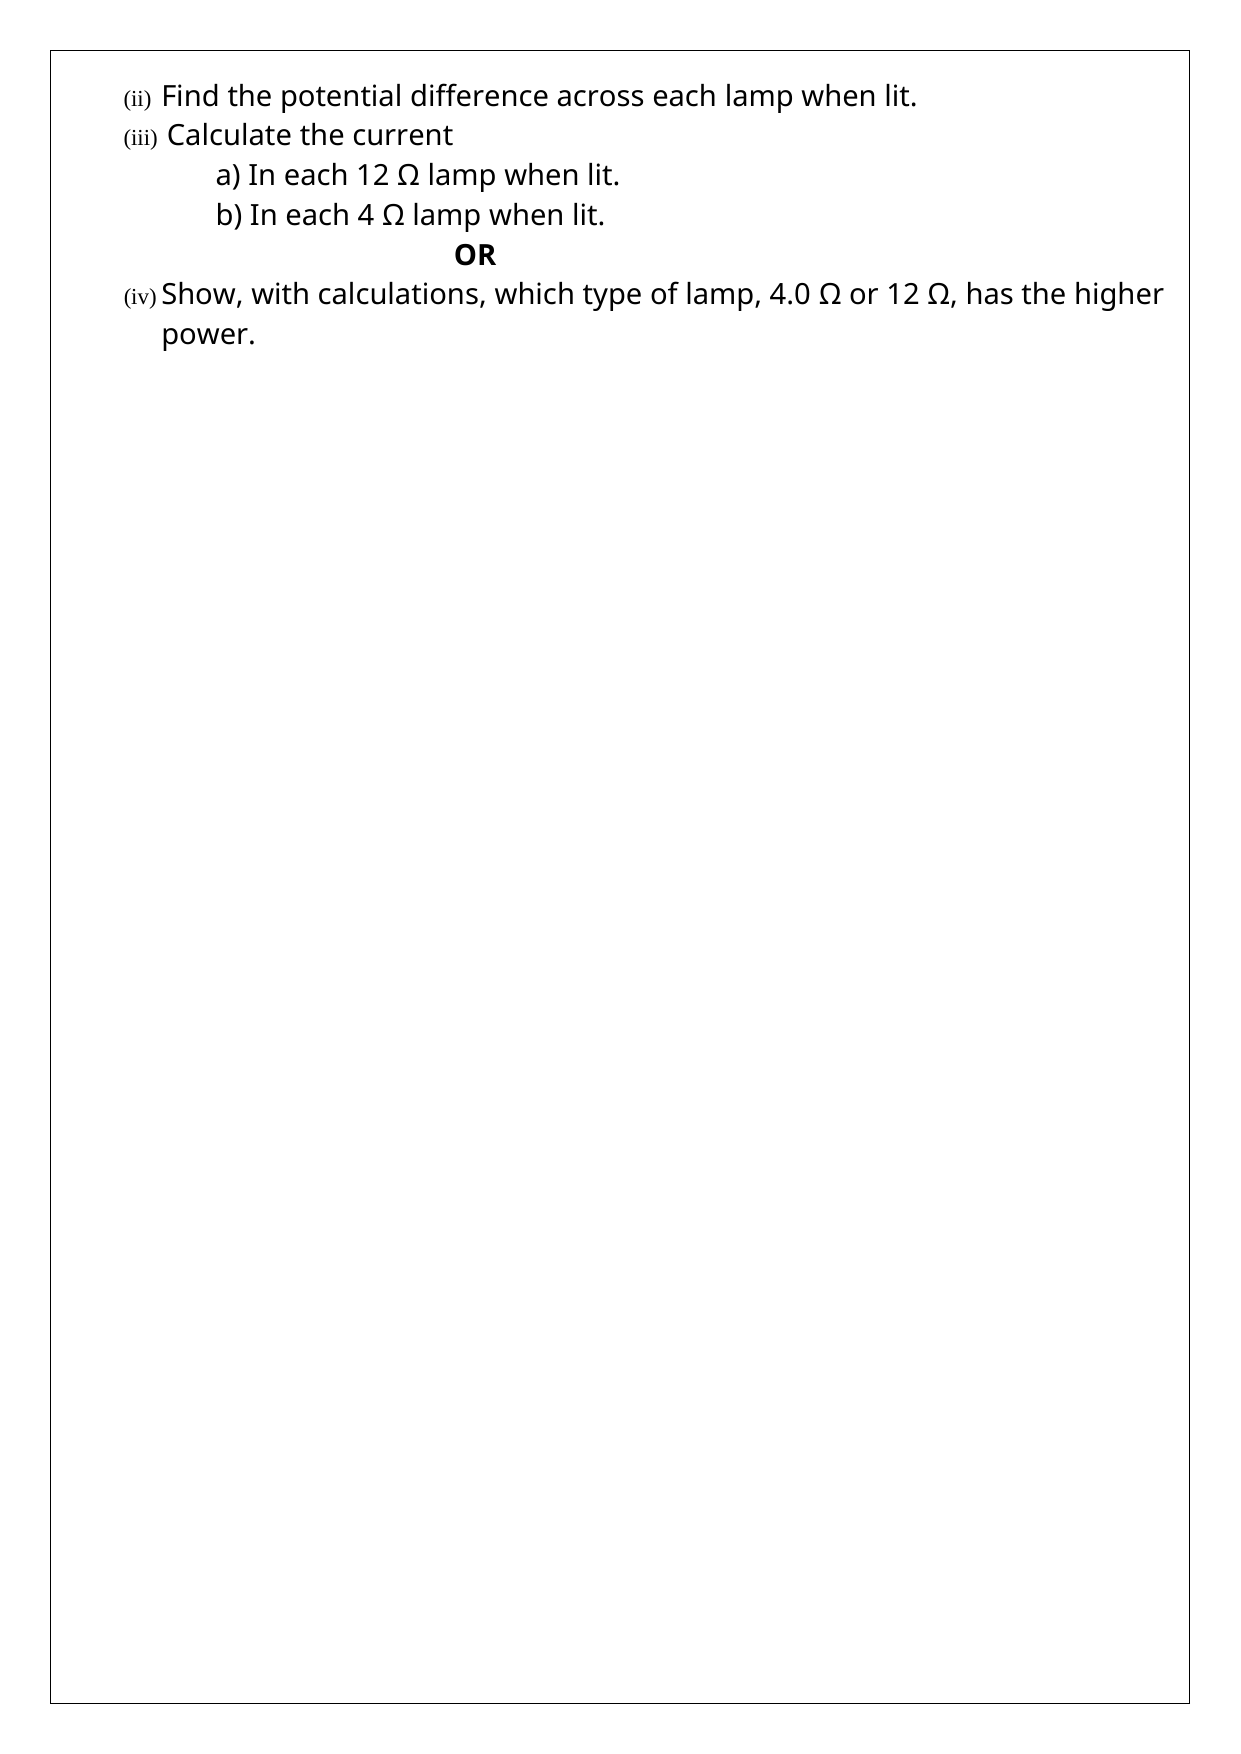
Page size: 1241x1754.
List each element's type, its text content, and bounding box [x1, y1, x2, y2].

list Show, with calculations, which type of lamp, 4.0 Ω or 12 Ω, has the higher power. [123, 273, 1181, 353]
list Calculate the current [123, 115, 1181, 154]
text OR [454, 234, 803, 273]
list Find the potential difference across each lamp when lit. [123, 75, 1181, 115]
text a) In each 12 Ω lamp when lit. [215, 154, 1181, 194]
text b) In each 4 Ω lamp when lit. [215, 194, 1181, 234]
